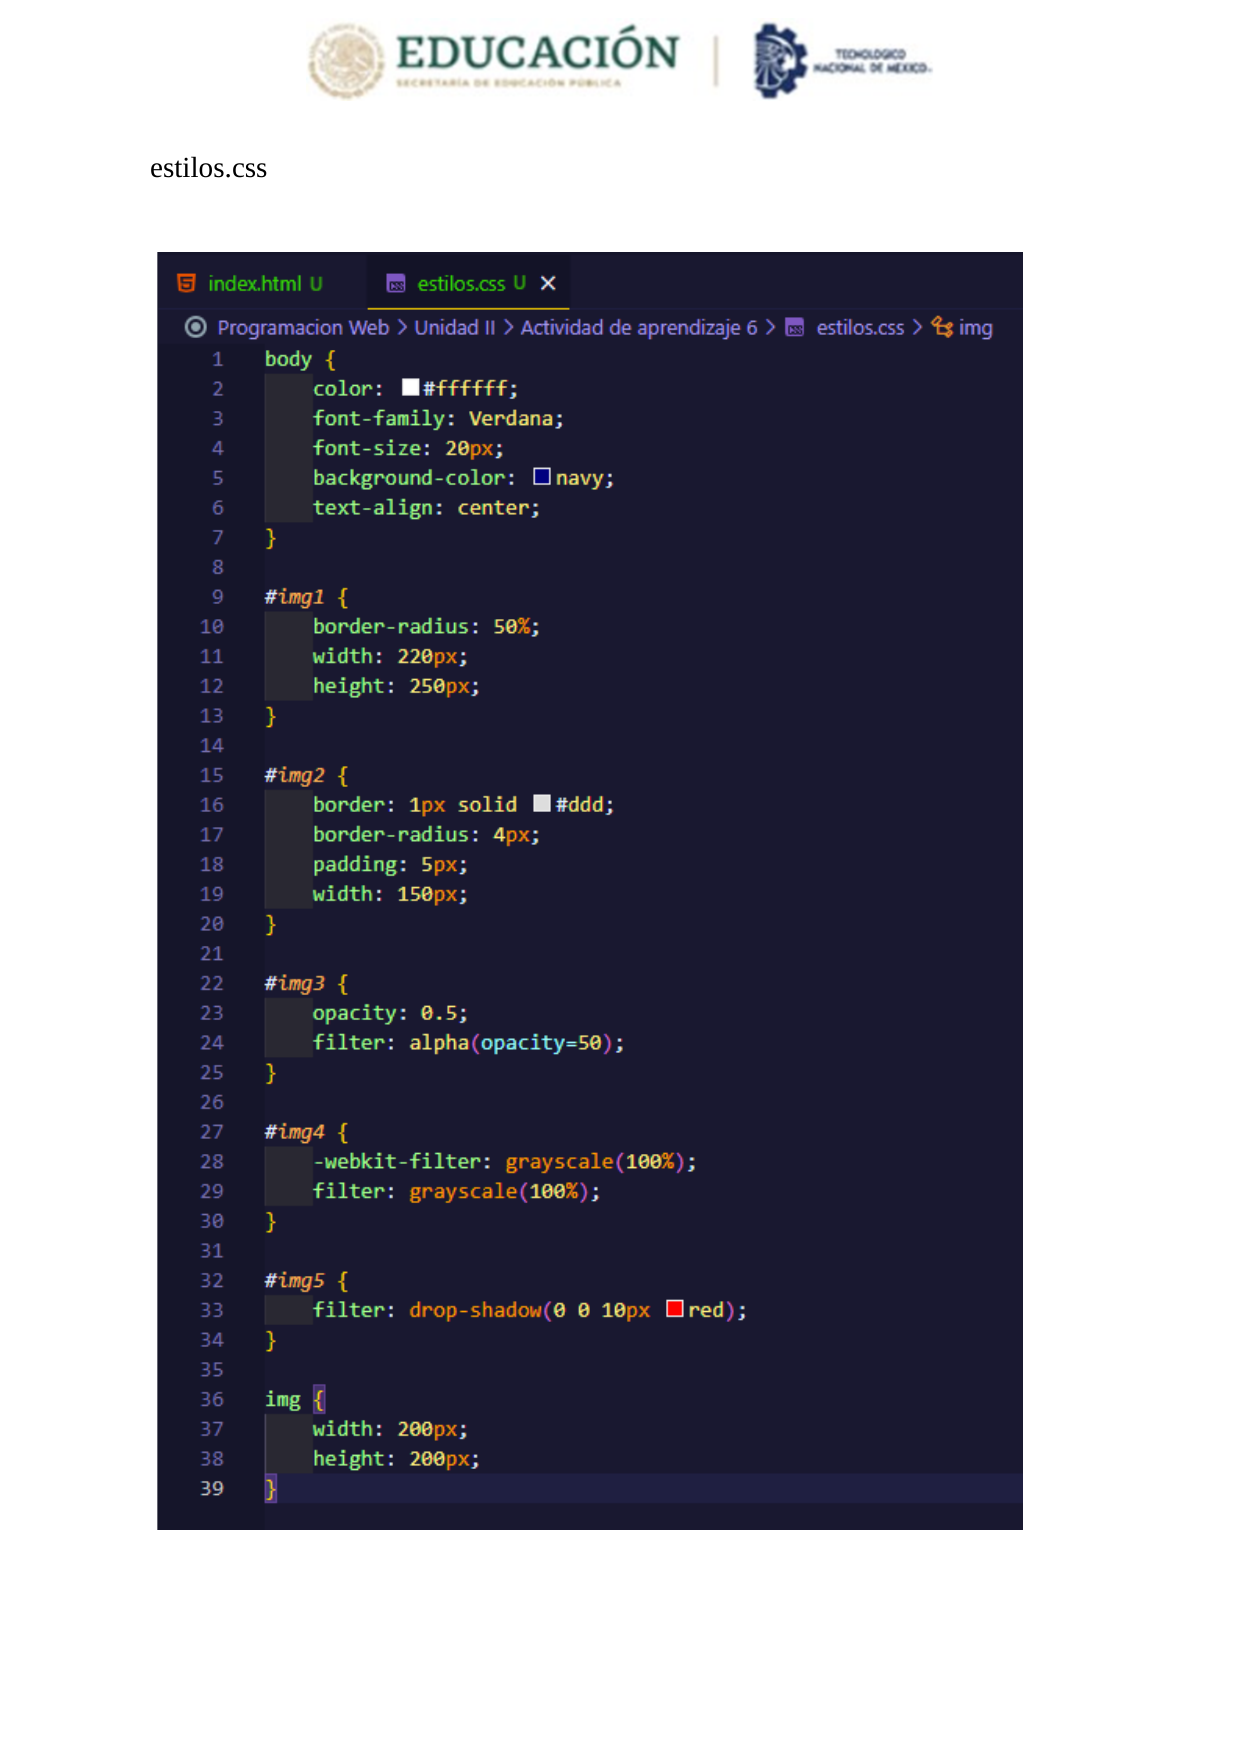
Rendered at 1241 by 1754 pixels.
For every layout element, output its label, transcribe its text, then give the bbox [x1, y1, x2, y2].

picture [306, 18, 934, 101]
text estilos.css [150, 150, 1090, 183]
picture [157, 252, 1023, 1530]
